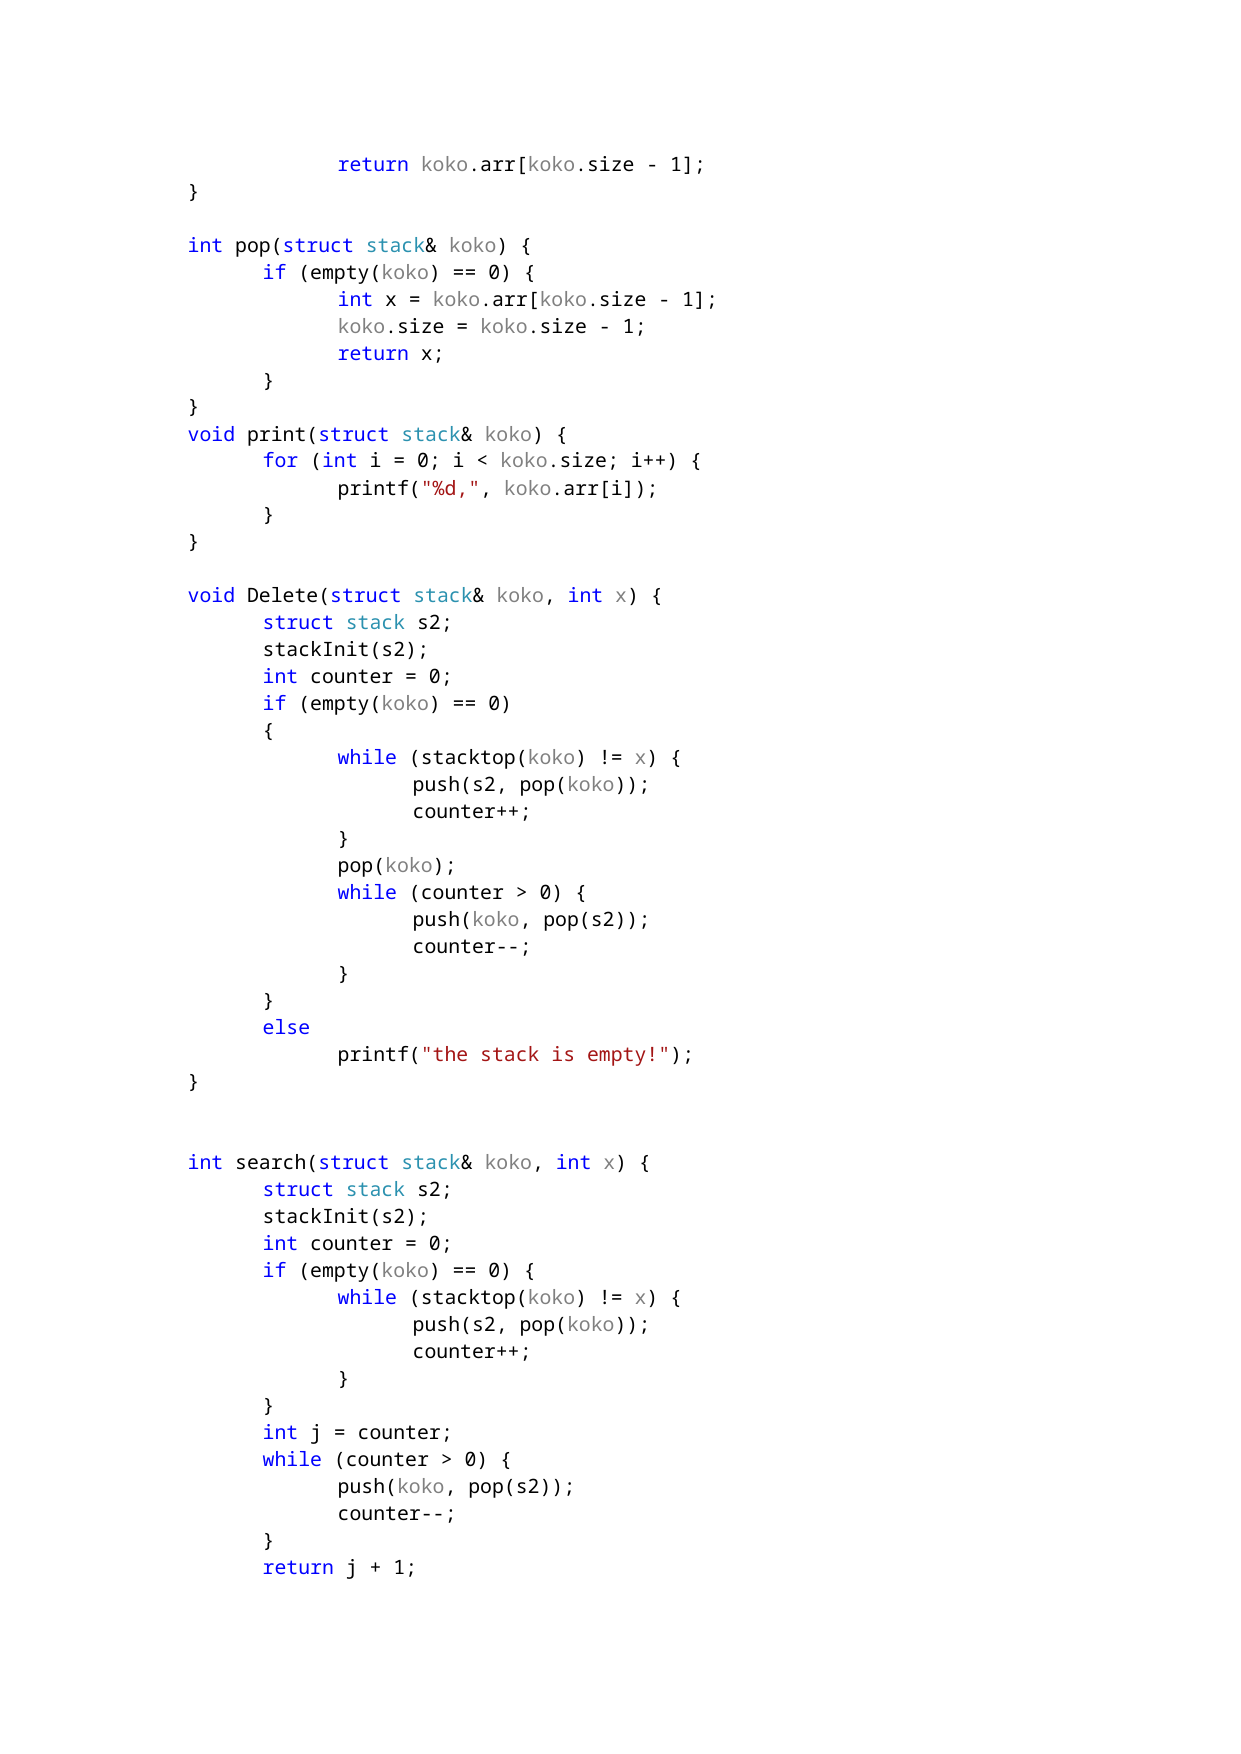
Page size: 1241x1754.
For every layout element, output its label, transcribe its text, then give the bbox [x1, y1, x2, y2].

text push(koko, pop(s2)); [187, 1472, 1053, 1499]
text koko.size = koko.size - 1; [187, 312, 1053, 339]
text struct stack s2; [187, 1175, 1053, 1202]
text return x; [187, 339, 1053, 366]
text } [187, 366, 1053, 393]
text else [187, 1013, 1053, 1040]
text } [187, 824, 1053, 851]
text if (empty(koko) == 0) [187, 689, 1053, 717]
text if (empty(koko) == 0) { [187, 258, 1053, 285]
text void Delete(struct stack& koko, int x) { [187, 582, 1053, 609]
text int j = counter; [187, 1418, 1053, 1445]
text return j + 1; [187, 1553, 1053, 1580]
text } [187, 1364, 1053, 1391]
text while (counter > 0) { [187, 878, 1053, 905]
text } [187, 1526, 1053, 1553]
text counter--; [187, 1499, 1053, 1526]
text return koko.arr[koko.size - 1]; [187, 150, 1053, 177]
text void print(struct stack& koko) { [187, 420, 1053, 447]
text while (stacktop(koko) != x) { [187, 1283, 1053, 1310]
text int search(struct stack& koko, int x) { [187, 1148, 1053, 1175]
text push(s2, pop(koko)); [187, 1310, 1053, 1337]
text while (counter > 0) { [187, 1445, 1053, 1472]
text { [187, 717, 1053, 743]
text struct stack s2; [187, 609, 1053, 636]
text push(s2, pop(koko)); [187, 771, 1053, 797]
text int counter = 0; [187, 1229, 1053, 1256]
text counter++; [187, 797, 1053, 824]
text } [187, 501, 1053, 528]
text } [187, 393, 1053, 420]
text int x = koko.arr[koko.size - 1]; [187, 285, 1053, 312]
text if (empty(koko) == 0) { [187, 1256, 1053, 1283]
text for (int i = 0; i < koko.size; i++) { [187, 447, 1053, 474]
text printf("the stack is empty!"); [187, 1040, 1053, 1067]
text while (stacktop(koko) != x) { [187, 743, 1053, 771]
text } [187, 528, 1053, 555]
text stackInit(s2); [187, 636, 1053, 663]
text } [187, 177, 1053, 204]
text } [187, 959, 1053, 986]
text printf("%d,", koko.arr[i]); [187, 474, 1053, 501]
text int counter = 0; [187, 663, 1053, 689]
text } [187, 1067, 1053, 1094]
text } [187, 1391, 1053, 1418]
text push(koko, pop(s2)); [187, 905, 1053, 932]
text pop(koko); [187, 851, 1053, 878]
text stackInit(s2); [187, 1202, 1053, 1229]
text counter--; [187, 932, 1053, 959]
text int pop(struct stack& koko) { [187, 231, 1053, 258]
text } [187, 986, 1053, 1013]
text counter++; [187, 1337, 1053, 1364]
